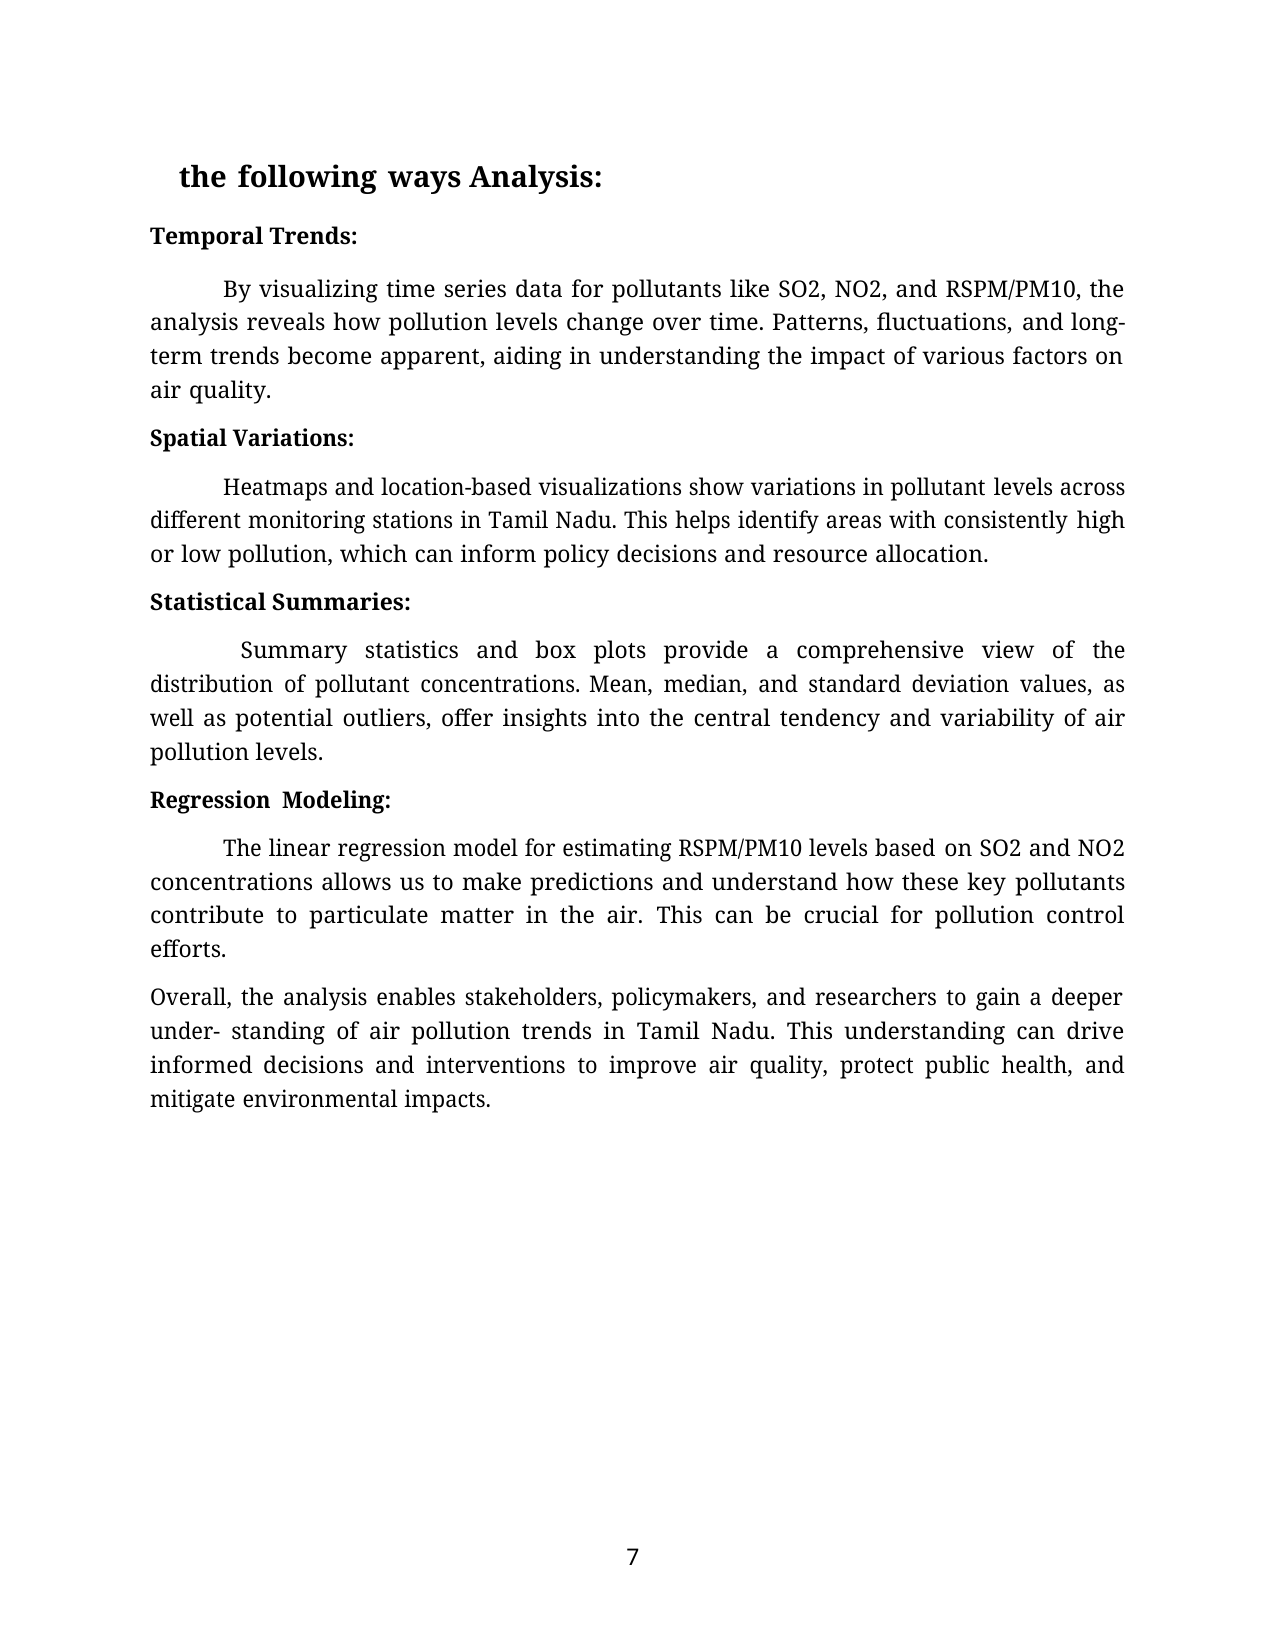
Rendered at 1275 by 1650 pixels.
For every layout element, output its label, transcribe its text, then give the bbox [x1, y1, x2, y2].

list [132, 156, 1125, 196]
text Statistical Summaries: [150, 586, 1125, 617]
text The linear regression model for estimating RSPM/PM10 levels based on SO2 and NO2 concentrations allows us to make predictions and understand how these key pollutants contribute to particulate matter in the air. This can be crucial for pollution control efforts. [150, 832, 1125, 964]
text Summary statistics and box plots provide a comprehensive view of the distribution of pollutant concentrations. Mean, median, and standard deviation values, as well as potential outliers, offer insights into the central tendency and variability of air pollution levels. [150, 634, 1125, 767]
text Spatial Variations: [150, 422, 1125, 453]
text By visualizing time series data for pollutants like SO2, NO2, and RSPM/PM10, the analysis reveals how pollution levels change over time. Patterns, fluctuations, and long-term trends become apparent, aiding in understanding the impact of various factors on air quality. [150, 272, 1125, 405]
text Regression Modeling: [150, 784, 1125, 815]
text Heatmaps and location-based visualizations show variations in pollutant levels across different monitoring stations in Tamil Nadu. This helps identify areas with consistently high or low pollution, which can inform policy decisions and resource allocation. [150, 470, 1125, 569]
text Overall, the analysis enables stakeholders, policymakers, and researchers to gain a deeper under- standing of air pollution trends in Tamil Nadu. This understanding can drive informed decisions and interventions to improve air quality, protect public health, and mitigate environmental impacts. [150, 981, 1125, 1114]
text Temporal Trends: [150, 220, 1125, 251]
